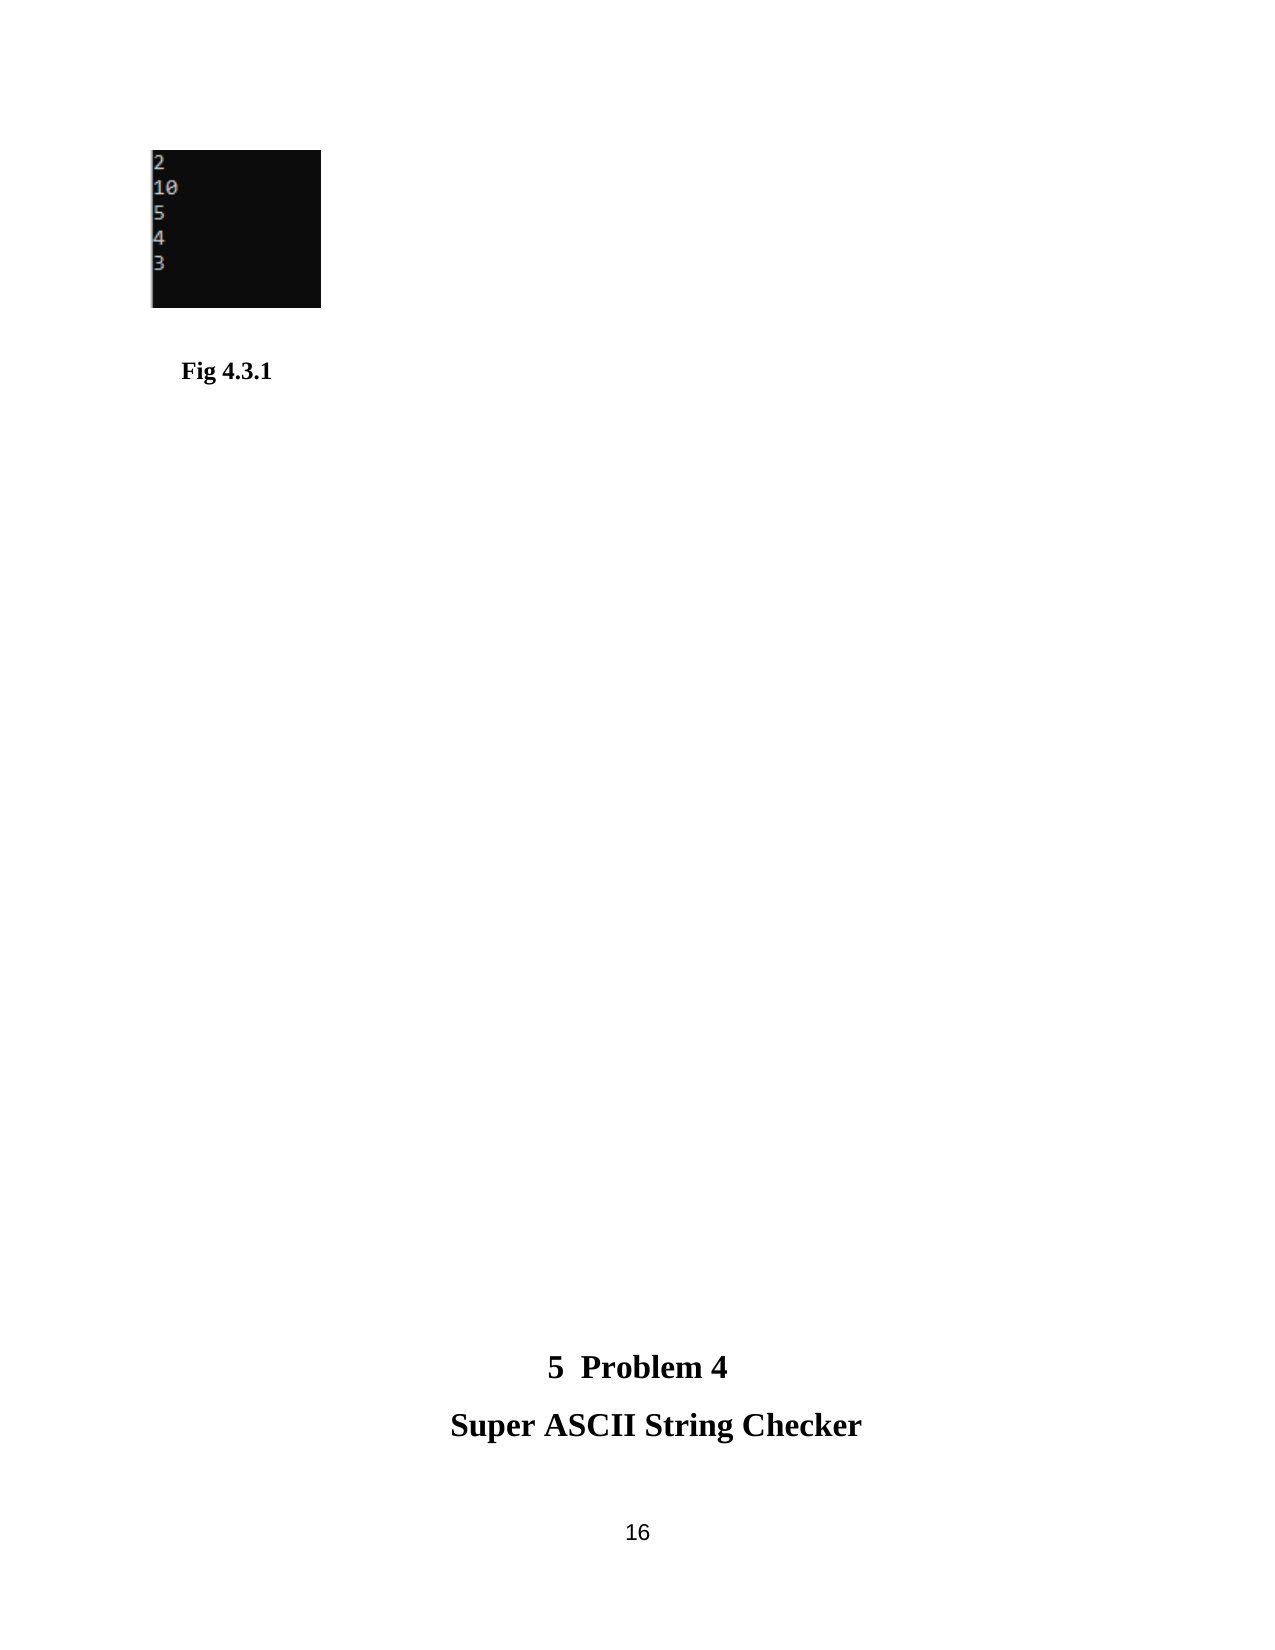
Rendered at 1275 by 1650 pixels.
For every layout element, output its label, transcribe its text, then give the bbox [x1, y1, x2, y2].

subtitle 5 Problem 4 [150, 1348, 1125, 1386]
text Super ASCII String Checker [187, 1405, 1125, 1443]
picture [150, 150, 321, 308]
text Fig 4.3.1 [150, 356, 1125, 384]
